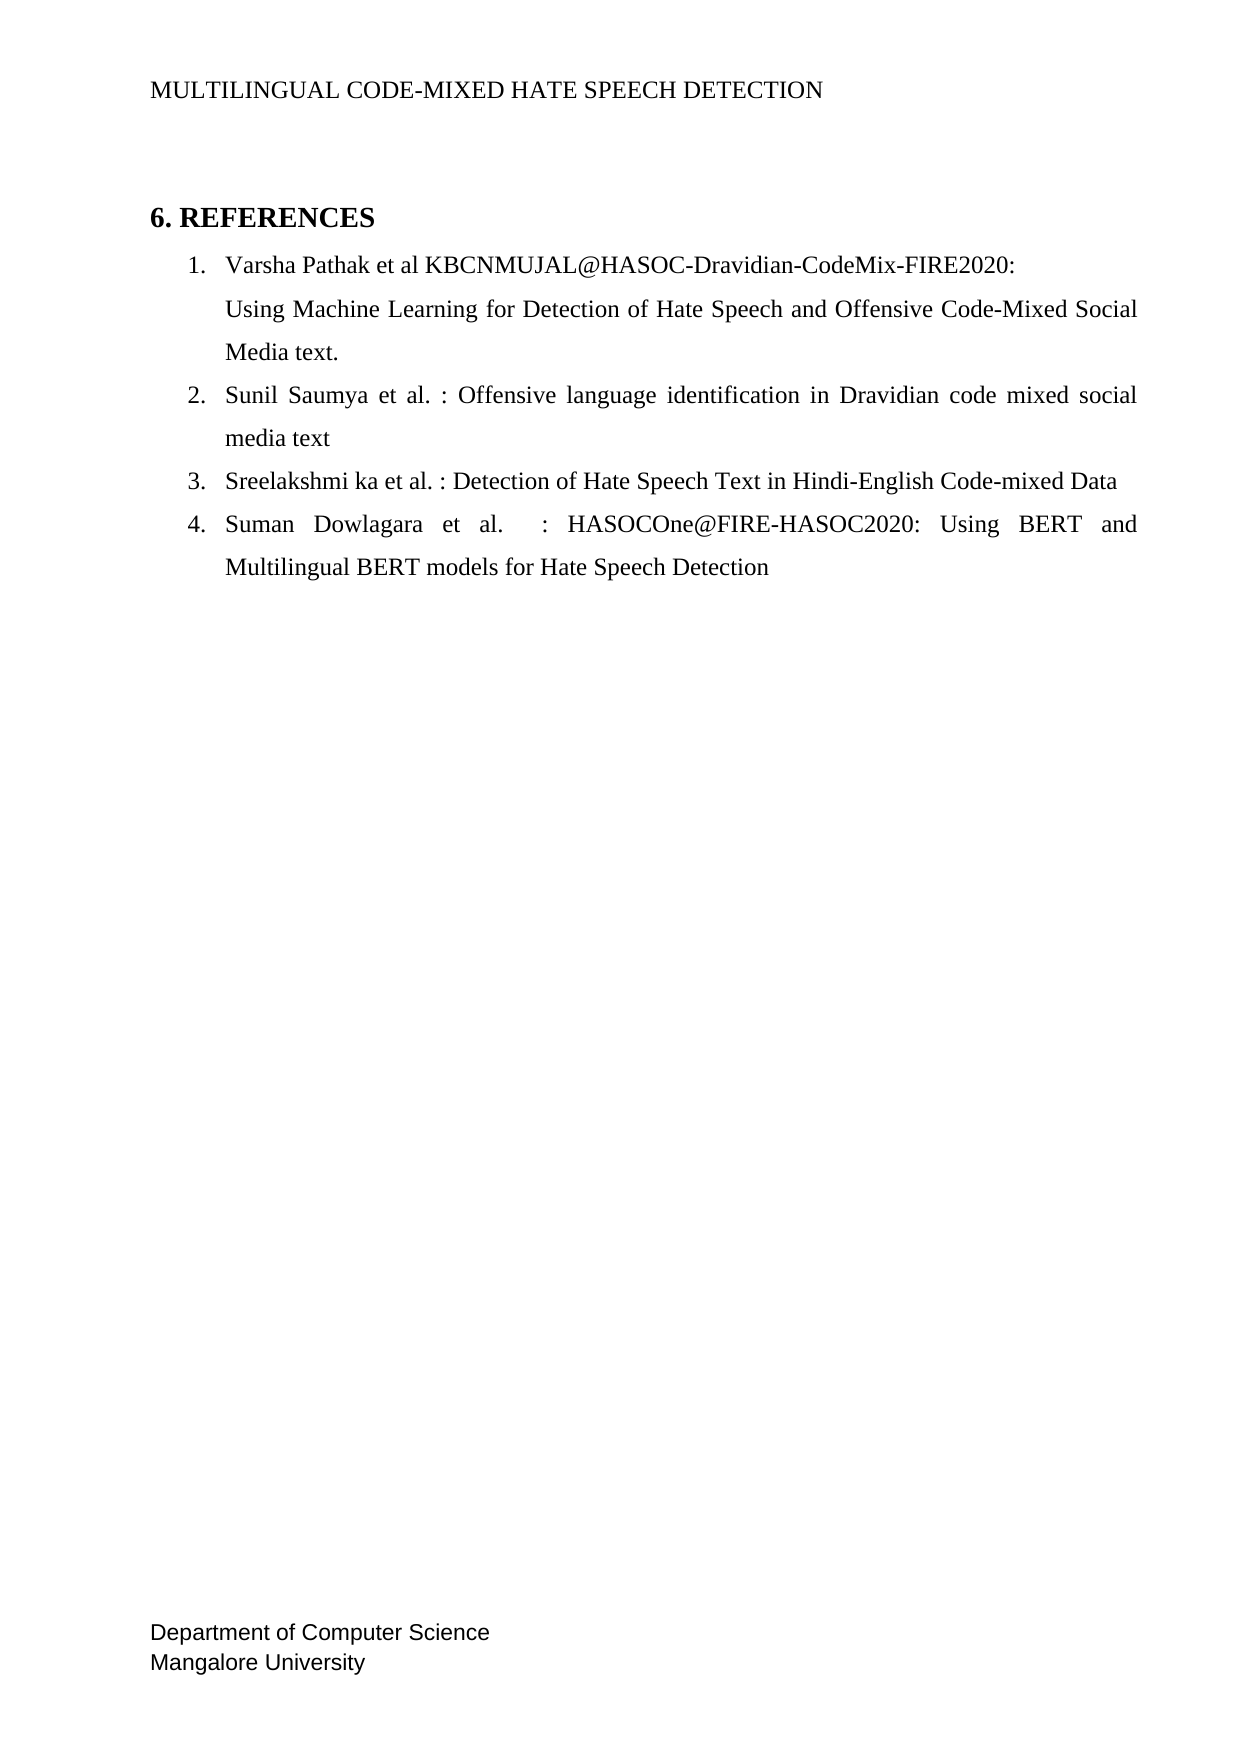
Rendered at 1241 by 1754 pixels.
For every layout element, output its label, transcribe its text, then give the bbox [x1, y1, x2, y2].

list Sreelakshmi ka et al. : Detection of Hate Speech Text in Hindi-English Code-mixed Data [187, 466, 1139, 495]
list Suman Dowlagara et al. : HASOCOne@FIRE-HASOC2020: Using BERT and Multilingual BERT models for Hate Speech Detection [187, 509, 1139, 581]
text Using Machine Learning for Detection of Hate Speech and Offensive Code-Mixed Social Media text. [225, 294, 1139, 366]
list Varsha Pathak et al KBCNMUJAL@HASOC-Dravidian-CodeMix-FIRE2020: [187, 251, 1139, 279]
list Sunil Saumya et al. : Offensive language identification in Dravidian code mixed social media text [187, 380, 1139, 452]
text 6. REFERENCES [150, 200, 1139, 234]
